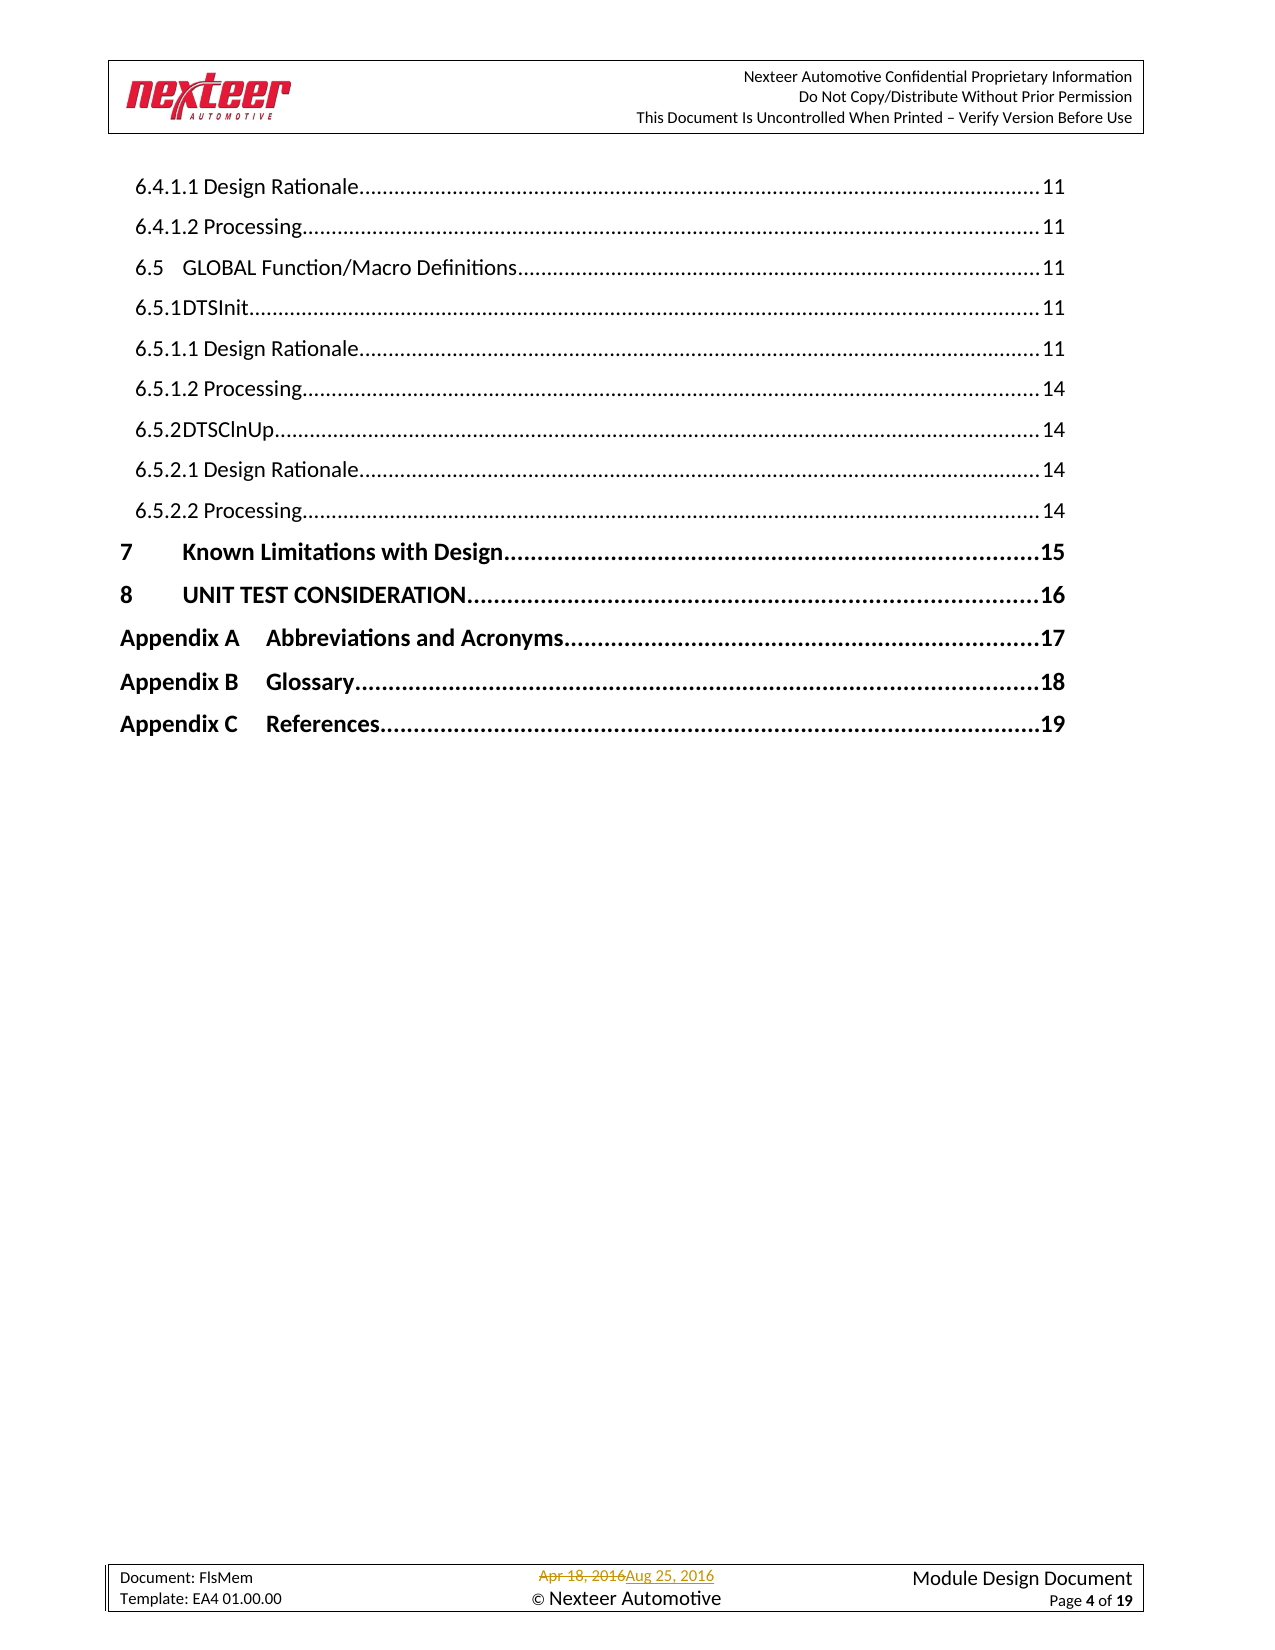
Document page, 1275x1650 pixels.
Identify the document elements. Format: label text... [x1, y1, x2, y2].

text Appendix A Abbreviations and Acronyms 17 [120, 623, 1155, 653]
text 7 Known Limitations with Design 15 [120, 537, 1155, 567]
picture [120, 61, 295, 133]
text 6.5.2.2 Processing 14 [135, 496, 1155, 524]
text 6.5.2 DTSClnUp 14 [135, 415, 1155, 443]
text 6.4.1.2 Processing 11 [135, 212, 1155, 240]
text Appendix C References 19 [120, 709, 1155, 739]
text 6.4.1.1 Design Rationale 11 [135, 172, 1155, 200]
text 6.5.1.2 Processing 14 [135, 374, 1155, 402]
text 6.5 GLOBAL Function/Macro Definitions 11 [135, 253, 1155, 281]
text Appendix B Glossary 18 [120, 666, 1155, 696]
text 6.5.1 DTSInit 11 [135, 293, 1155, 321]
text 6.5.2.1 Design Rationale 14 [135, 456, 1155, 483]
text 8 UNIT TEST CONSIDERATION 16 [120, 579, 1155, 610]
text 6.5.1.1 Design Rationale 11 [135, 334, 1155, 362]
